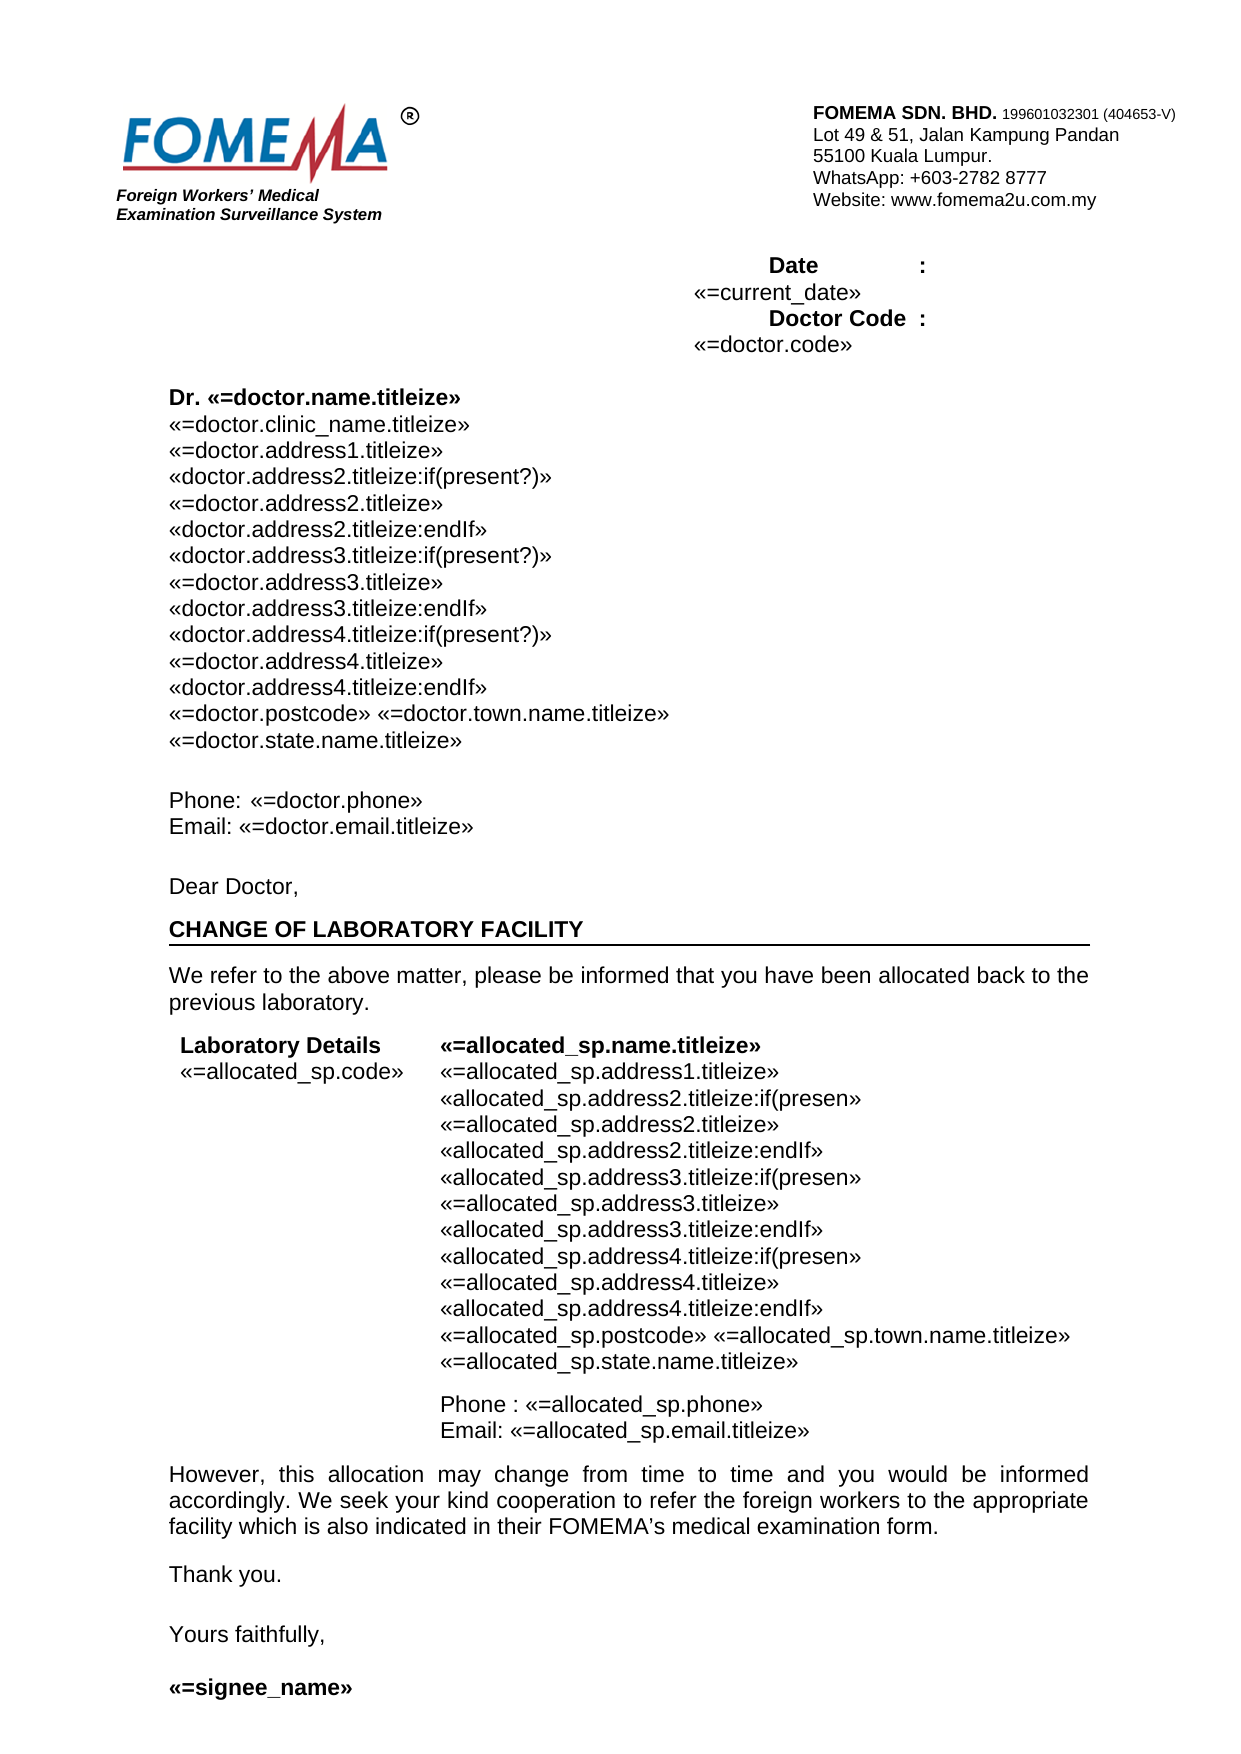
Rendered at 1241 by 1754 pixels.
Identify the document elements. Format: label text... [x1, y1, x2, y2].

text Phone: «=doctor.phone» [169, 787, 1090, 813]
text We refer to the above matter, please be informed that you have been allocated back to the previous laboratory. [169, 962, 1090, 1015]
text However, this allocation may change from time to time and you would be informed accordingly. We seek your kind cooperation to refer the foreign workers to the appropriate facility which is also indicated in their FOMEMA’s medical examination form. [169, 1461, 1090, 1540]
text «doctor.address3.titleize:if(present?)» [169, 542, 1090, 569]
text Yours faithfully, [169, 1621, 1090, 1647]
text «doctor.address4.titleize:endIf» [169, 674, 1090, 700]
text «doctor.address3.titleize:endIf» [169, 595, 1090, 621]
text «doctor.address2.titleize:if(present?)» [169, 463, 1090, 489]
text «=doctor.postcode» «=doctor.town.name.titleize» [169, 700, 1090, 727]
text Date : «=current_date» [694, 252, 1090, 305]
text CHANGE OF LABORATORY FACILITY [169, 916, 1090, 944]
text «=signee_name» [169, 1674, 1090, 1700]
text «doctor.address4.titleize:if(present?)» [169, 621, 1090, 648]
text Doctor Code : «=doctor.code» [694, 305, 1090, 358]
text «=doctor.address2.titleize» [169, 489, 1090, 516]
text «=doctor.state.name.titleize» [169, 727, 1090, 753]
text Dear Doctor, [169, 873, 1090, 899]
text «=doctor.address1.titleize» [169, 437, 1090, 463]
text Email: «=doctor.email.titleize» [169, 813, 1090, 839]
text «doctor.address2.titleize:endIf» [169, 516, 1090, 542]
text Dr. «=doctor.name.titleize» [169, 384, 1090, 411]
text «=doctor.clinic_name.titleize» [169, 411, 1090, 437]
picture [116, 102, 423, 186]
text Thank you. [169, 1561, 1090, 1588]
table_header Laboratory Details «=allocated_sp.code» [169, 1032, 428, 1444]
table_header «=allocated_sp.name.titleize» «=allocated_sp.address1.titleize» «allocated_sp.address2.titleize:if(presen» «=allocated_sp.address2.titleize» «allocated_sp.address2.titleize:endIf» «allocated_sp.address3.titleize:if(presen» «=allocated_sp.address3.titleize» «allocated_sp.address3.titleize:endIf» «allocated_sp.address4.titleize:if(presen» «=allocated_sp.address4.titleize» «allocated_sp.address4.titleize:endIf» «=allocated_sp.postcode» «=allocated_sp.town.name.titleize» «=allocated_sp.state.name.titleize» Phone : «=allocated_sp.phone» Email: «=allocated_sp.email.titleize» [429, 1032, 1090, 1444]
text «=doctor.address4.titleize» [169, 648, 1090, 674]
text «=doctor.address3.titleize» [169, 569, 1090, 595]
